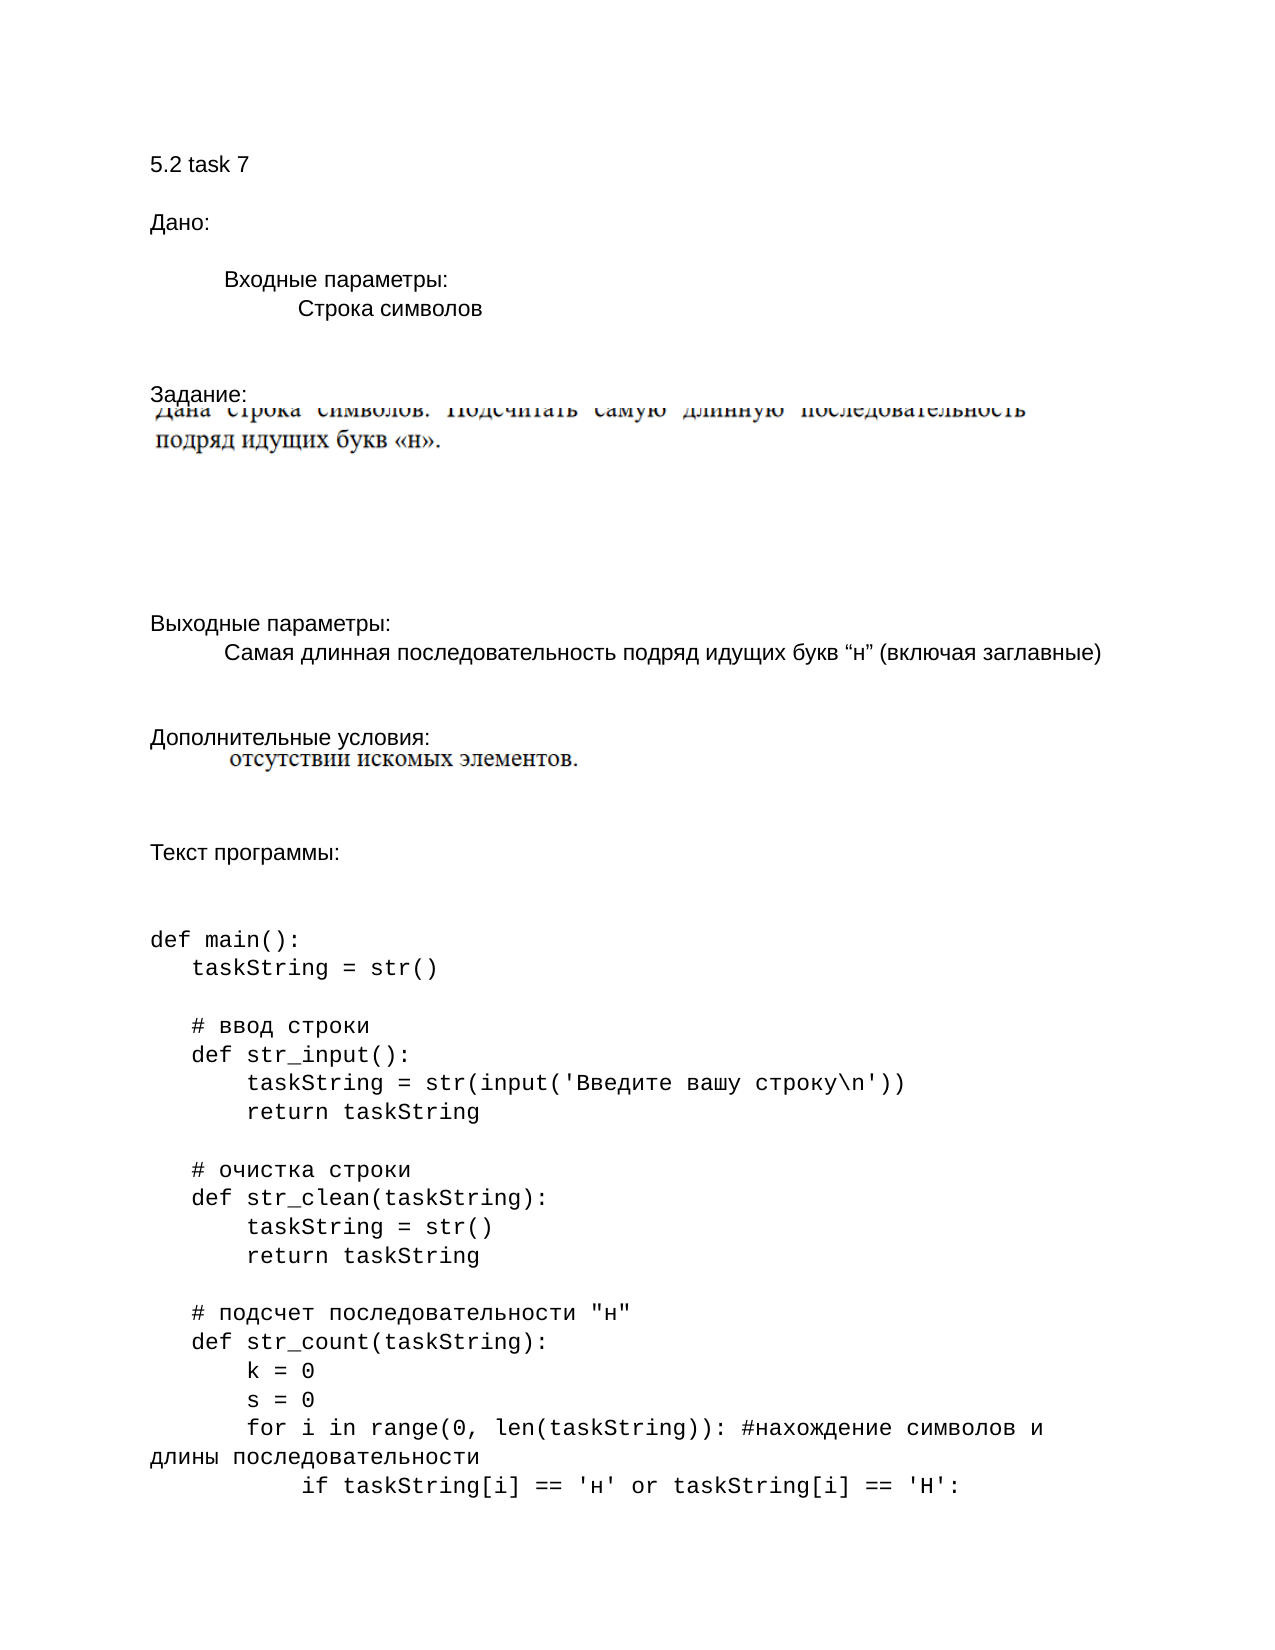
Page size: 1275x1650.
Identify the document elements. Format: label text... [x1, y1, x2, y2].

text def str_clean(taskString): [150, 1183, 1125, 1212]
text s = 0 [150, 1384, 1125, 1413]
text def main(): [150, 924, 1125, 953]
text def str_input(): [150, 1039, 1125, 1068]
text for i in range(0, len(taskString)): #нахождение символов и длины последовательности [150, 1413, 1125, 1470]
text if taskString[i] == 'н' or taskString[i] == 'Н': [150, 1470, 1125, 1499]
text Задание: [150, 379, 1125, 408]
text Строка символов [150, 294, 1125, 322]
text Дополнительные условия: [150, 723, 1125, 752]
text Текст программы: [150, 838, 1125, 867]
text Входные параметры: [150, 265, 1125, 294]
text taskString = str(input('Введите вашу строку\n')) [150, 1068, 1125, 1097]
text taskString = str() [150, 1212, 1125, 1240]
text Самая длинная последовательность подряд идущих букв “н” (включая заглавные) [150, 637, 1125, 666]
text return taskString [150, 1097, 1125, 1125]
text Дано: [150, 207, 1125, 236]
text # ввод строки [150, 1010, 1125, 1039]
text # подсчет последовательности "н" [150, 1298, 1125, 1327]
text taskString = str() [150, 953, 1125, 982]
text # очистка строки [150, 1154, 1125, 1183]
text Выходные параметры: [150, 608, 1125, 637]
text 5.2 task 7 [150, 150, 1125, 179]
text k = 0 [150, 1355, 1125, 1384]
text def str_count(taskString): [150, 1327, 1125, 1355]
text return taskString [150, 1240, 1125, 1269]
